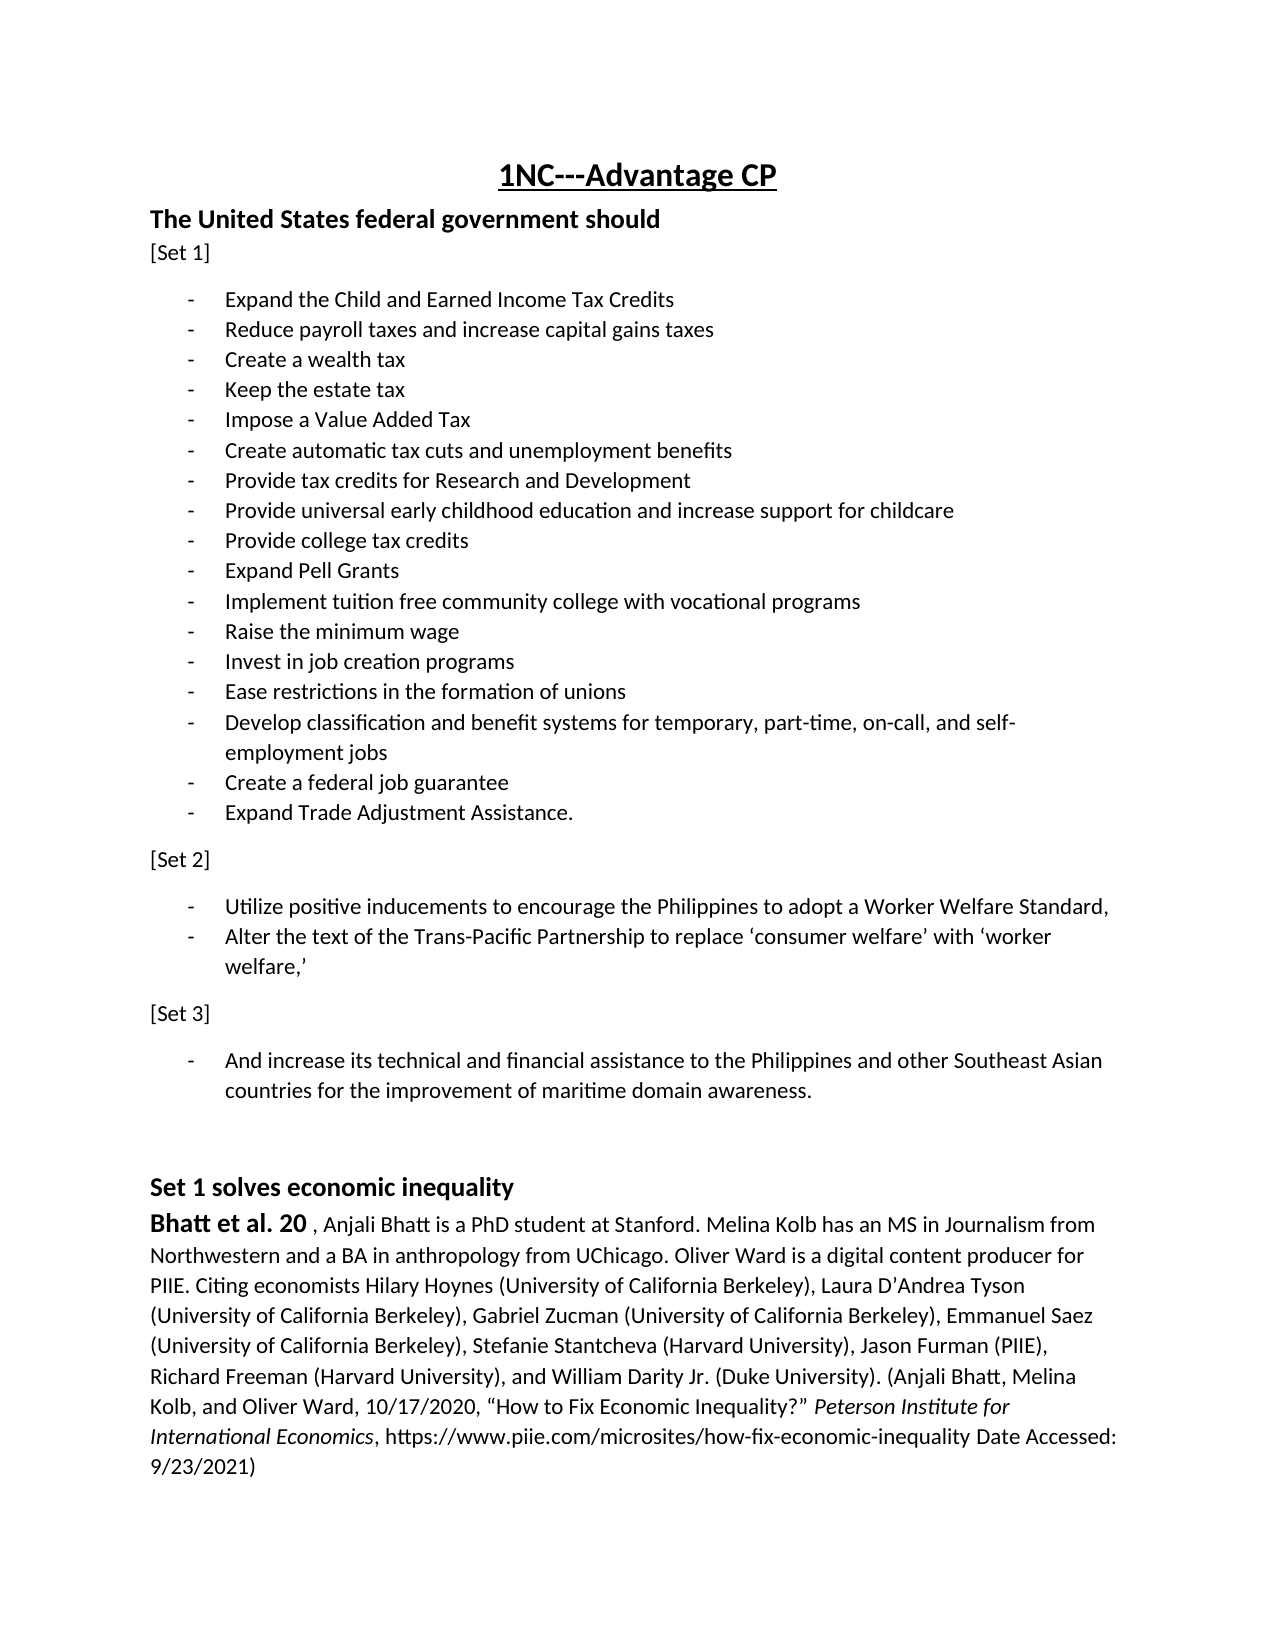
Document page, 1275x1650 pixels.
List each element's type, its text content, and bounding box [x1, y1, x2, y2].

list Provide college tax credits [187, 526, 1125, 554]
list Create a federal job guarantee [187, 768, 1125, 796]
list Expand Trade Adjustment Assistance. [187, 798, 1125, 826]
list Create a wealth tax [187, 345, 1125, 373]
list Develop classification and benefit systems for temporary, part-time, on-call, and self-employment jobs [187, 708, 1125, 766]
list Keep the estate tax [187, 375, 1125, 403]
list Provide tax credits for Research and Development [187, 466, 1125, 494]
list Ease restrictions in the formation of unions [187, 677, 1125, 706]
text [Set 3] [150, 999, 1125, 1027]
list Provide universal early childhood education and increase support for childcare [187, 496, 1125, 524]
list Impose a Value Added Tax [187, 406, 1125, 434]
list Invest in job creation programs [187, 647, 1125, 675]
list Expand the Child and Earned Income Tax Credits [187, 285, 1125, 313]
list Reduce payroll taxes and increase capital gains taxes [187, 315, 1125, 343]
text [Set 2] [150, 845, 1125, 873]
list Implement tuition free community college with vocational programs [187, 587, 1125, 615]
list Expand Pell Grants [187, 557, 1125, 585]
list Raise the minimum wage [187, 617, 1125, 645]
text [Set 1] [150, 238, 1125, 266]
list Alter the text of the Trans-Pacific Partnership to replace ‘consumer welfare’ with ‘worker welfare,’ [187, 922, 1125, 981]
subtitle 1NC---Advantage CP [150, 154, 1125, 195]
subtitle Set 1 solves economic inequality [150, 1170, 1125, 1203]
list Utilize positive inducements to encourage the Philippines to adopt a Worker Welfare Standard, [187, 892, 1125, 920]
list And increase its technical and financial assistance to the Philippines and other Southeast Asian countries for the improvement of maritime domain awareness. [187, 1046, 1125, 1104]
subtitle The United States federal government should [150, 202, 1125, 235]
list Create automatic tax cuts and unemployment benefits [187, 436, 1125, 464]
text Bhatt et al. 20 , Anjali Bhatt is a PhD student at Stanford. Melina Kolb has an MS in Journalism from Northwestern and a BA in anthropology from UChicago. Oliver Ward is a digital content producer for PIIE. Citing economists Hilary Hoynes (University of California Berkeley), Laura D’Andrea Tyson (University of California Berkeley), Gabriel Zucman (University of California Berkeley), Emmanuel Saez (University of California Berkeley), Stefanie Stantcheva (Harvard University), Jason Furman (PIIE), Richard Freeman (Harvard University), and William Darity Jr. (Duke University). (Anjali Bhatt, Melina Kolb, and Oliver Ward, 10/17/2020, “How to Fix Economic Inequality?” Peterson Institute for International Economics, https://www.piie.com/microsites/how-fix-economic-inequality Date Accessed: 9/23/2021) [150, 1206, 1125, 1481]
